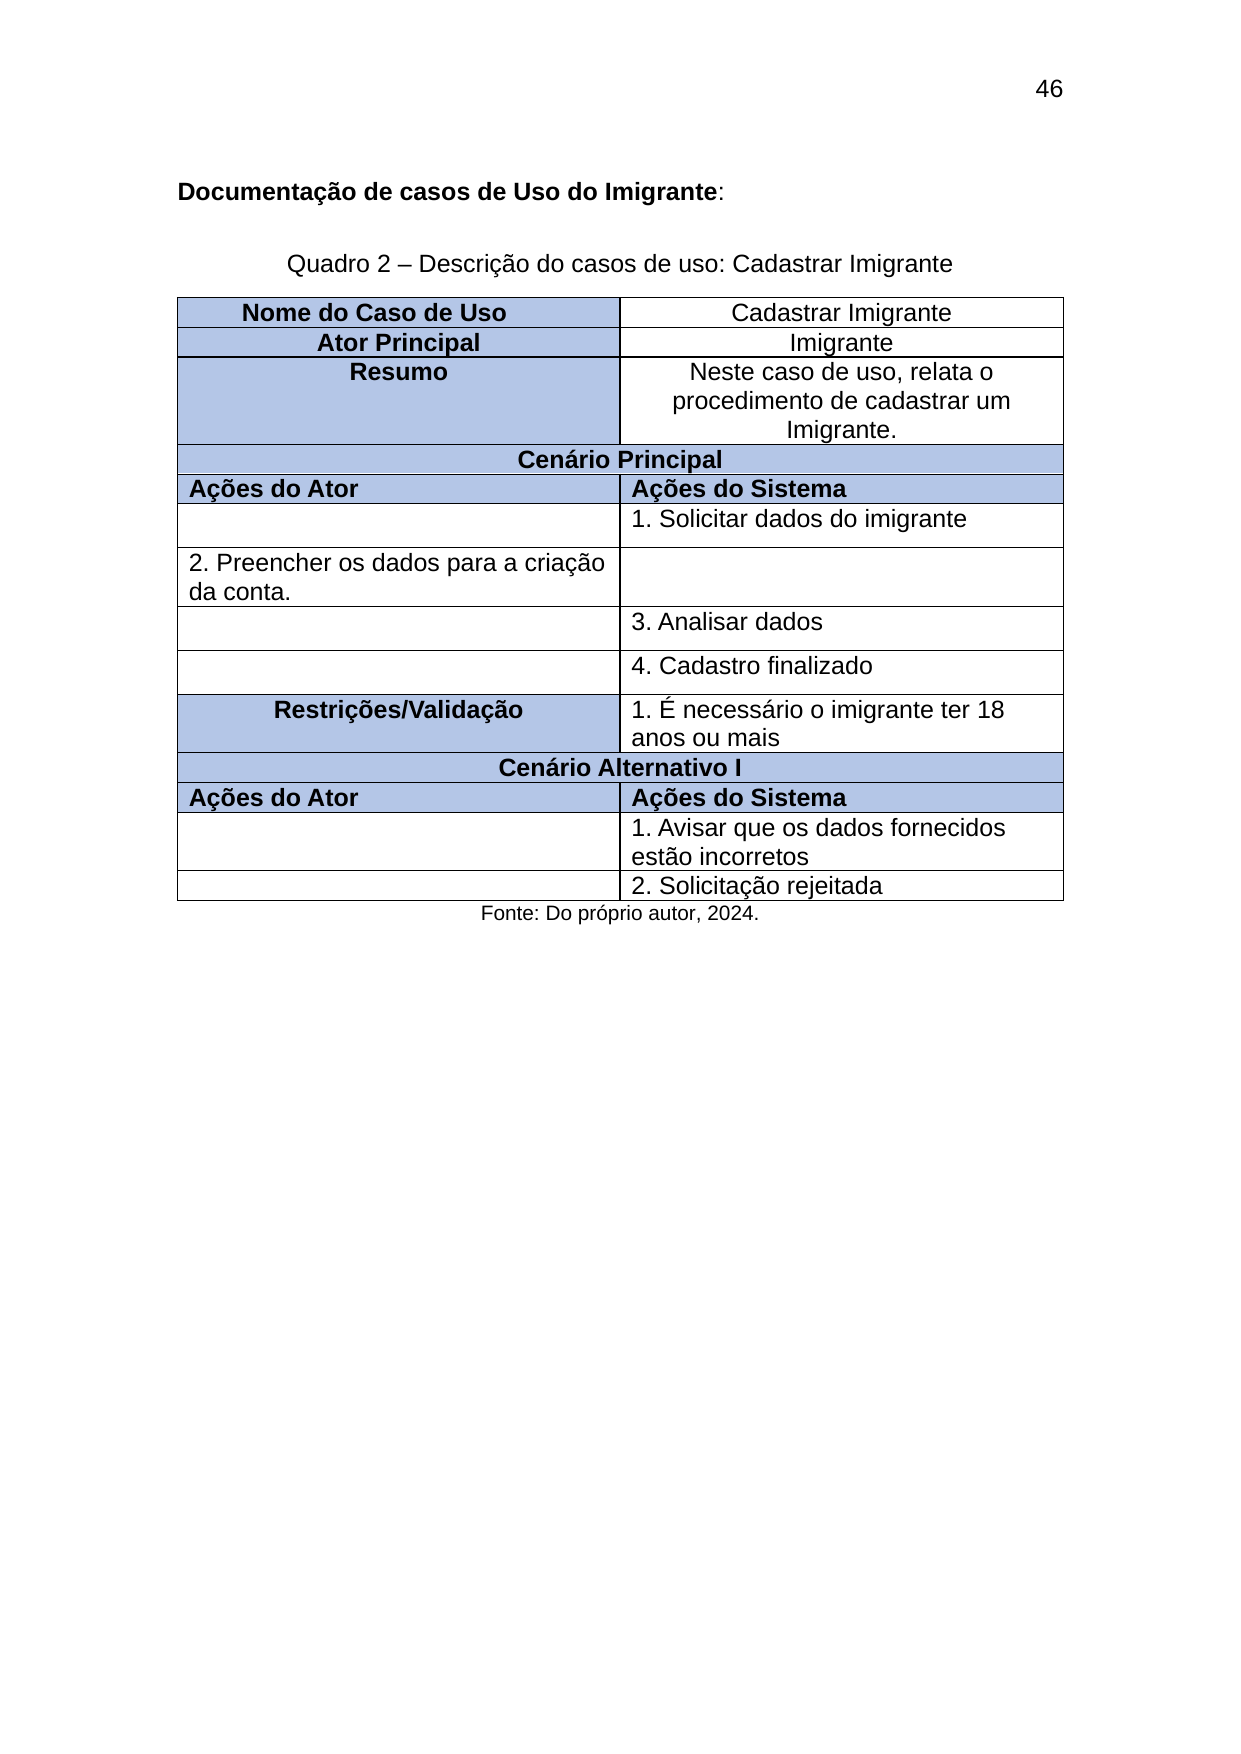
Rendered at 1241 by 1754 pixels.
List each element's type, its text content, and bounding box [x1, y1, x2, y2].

table_cell [178, 813, 619, 870]
table_cell [178, 871, 619, 900]
table_cell [178, 607, 619, 650]
table_cell 2. Preencher os dados para a criação da conta. [178, 548, 619, 606]
table_cell 1. Solicitar dados do imigrante [621, 504, 1063, 547]
table_cell Imigrante [621, 328, 1063, 356]
table_cell Ações do Sistema [621, 783, 1063, 812]
table_cell Ações do Ator [178, 475, 619, 503]
table_cell Resumo [178, 358, 619, 444]
table_cell Cenário Principal [178, 445, 1063, 473]
table_header Nome do Caso de Uso [178, 298, 619, 327]
table_cell 1. Avisar que os dados fornecidos estão incorretos [621, 813, 1063, 870]
table_header Cadastrar Imigrante [621, 298, 1063, 327]
table_cell 3. Analisar dados [621, 607, 1063, 650]
table_cell [621, 548, 1063, 606]
table_cell 2. Solicitação rejeitada [621, 871, 1063, 900]
table_cell 4. Cadastro finalizado [621, 651, 1063, 694]
table_cell [178, 504, 619, 547]
text Quadro 2 – Descrição do casos de uso: Cadastrar Imigrante [177, 249, 1063, 278]
text Fonte: Do próprio autor, 2024. [177, 901, 1063, 925]
table_cell Ator Principal [178, 328, 619, 356]
table_cell [178, 651, 619, 694]
table_cell 1. É necessário o imigrante ter 18 anos ou mais [621, 695, 1063, 752]
table_cell Ações do Sistema [621, 475, 1063, 503]
table_cell Cenário Alternativo I [178, 753, 1063, 782]
table_cell Ações do Ator [178, 783, 619, 812]
text Documentação de casos de Uso do Imigrante: [177, 177, 1063, 206]
table_cell Restrições/Validação [178, 695, 619, 752]
table_cell Neste caso de uso, relata o procedimento de cadastrar um Imigrante. [621, 358, 1063, 444]
